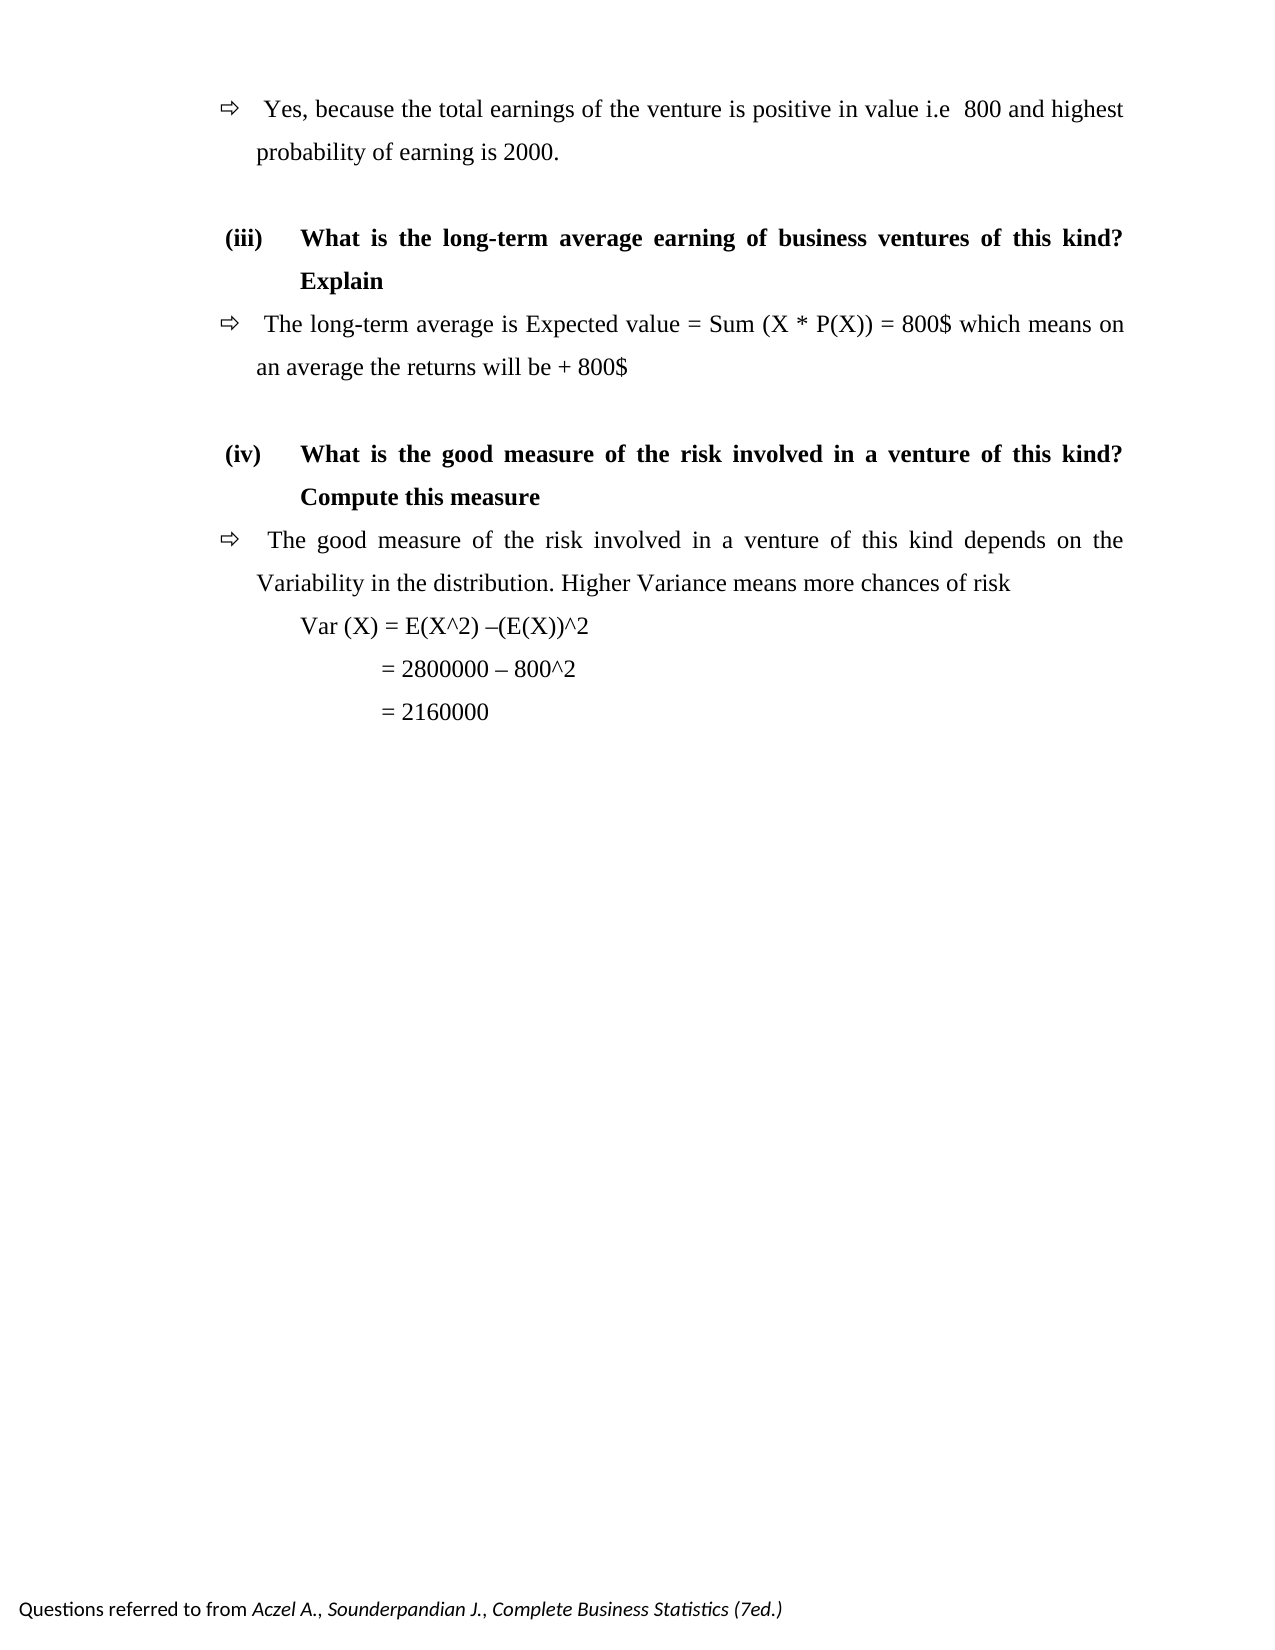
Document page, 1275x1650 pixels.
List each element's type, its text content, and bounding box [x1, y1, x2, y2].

list Var (X) = E(X^2) –(E(X))^2 [300, 611, 1125, 640]
list What is the good measure of the risk involved in a venture of this kind? Compute this measure [225, 439, 1125, 511]
list Yes, because the total earnings of the venture is positive in value i.e 800 and highest probability of earning is 2000. [219, 94, 1125, 166]
list The long-term average is Expected value = Sum (X * P(X)) = 800$ which means on an average the returns will be + 800$ [219, 309, 1125, 381]
list The good measure of the risk involved in a venture of this kind depends on the Variability in the distribution. Higher Variance means more chances of risk [219, 525, 1125, 597]
list = 2800000 – 800^2 [300, 654, 1125, 683]
list What is the long-term average earning of business ventures of this kind? Explain [225, 223, 1125, 295]
list = 2160000 [300, 697, 1125, 726]
